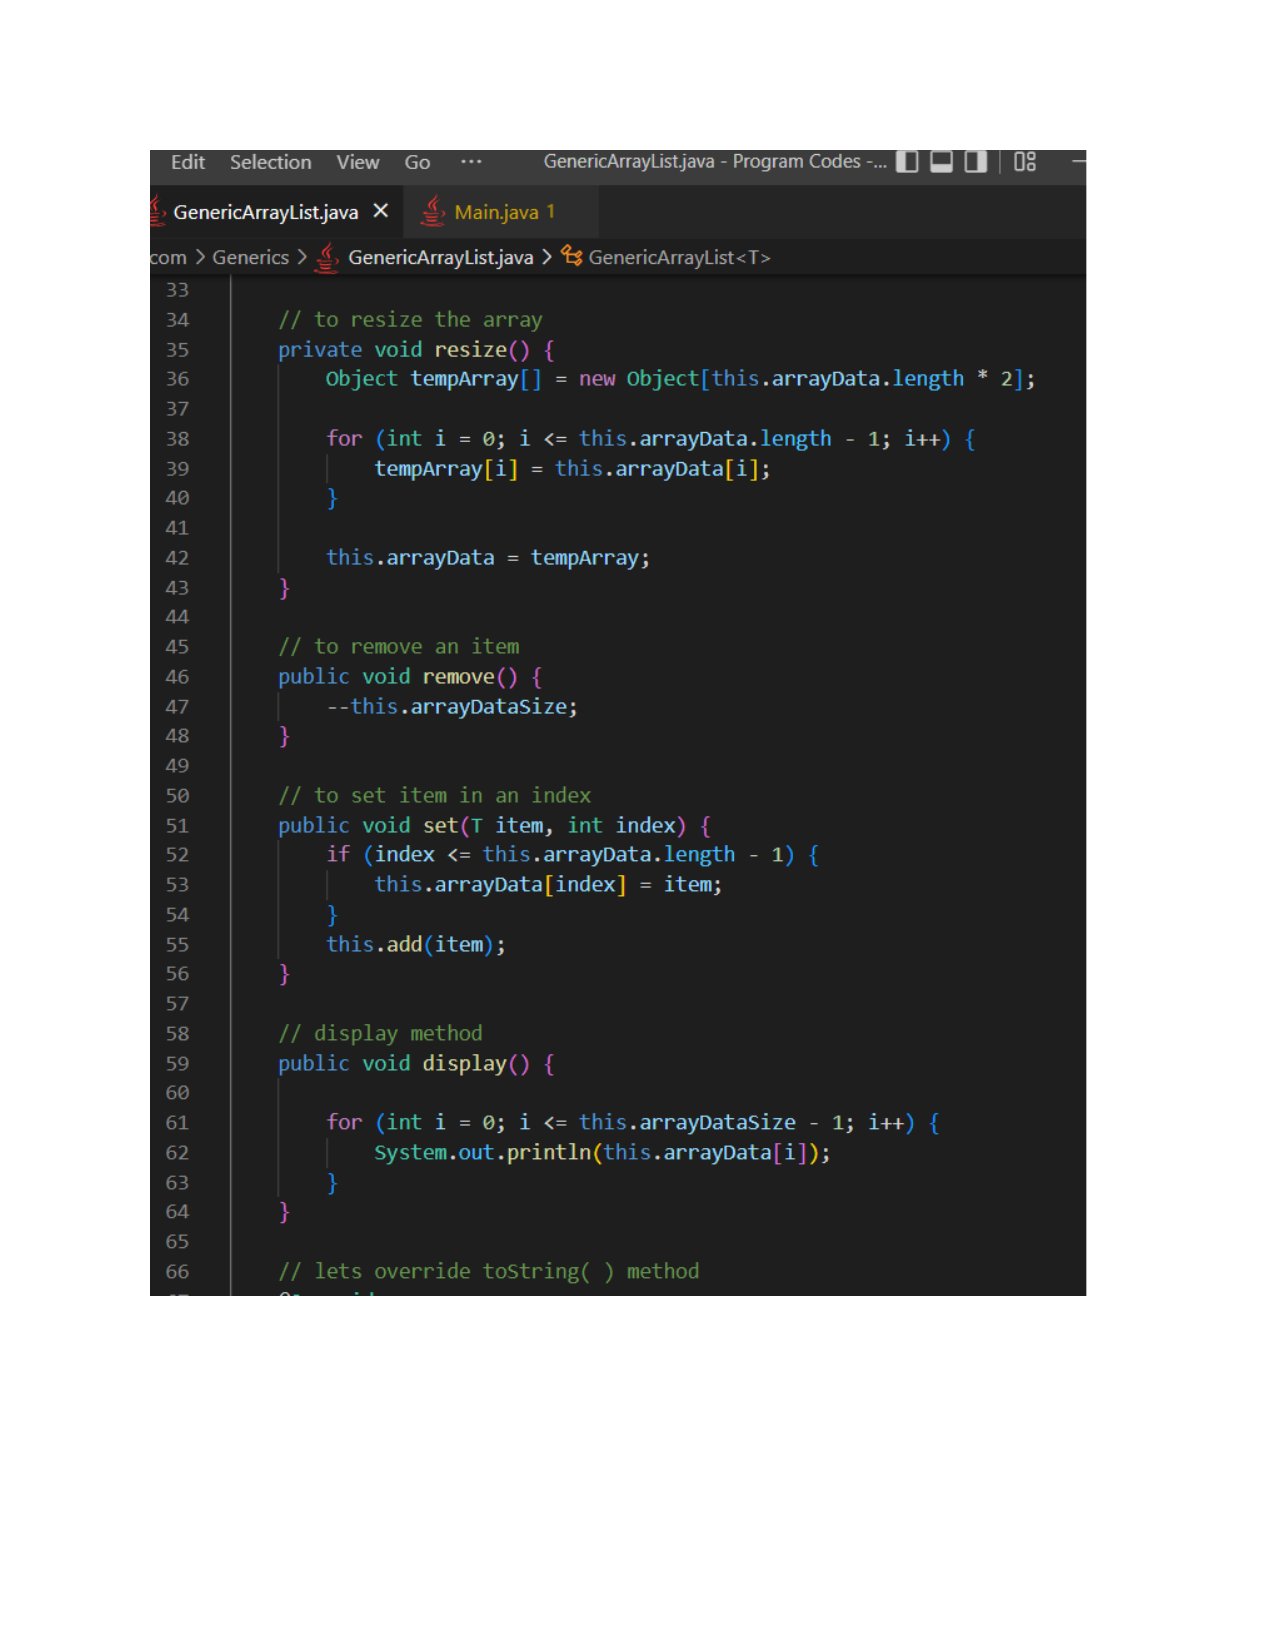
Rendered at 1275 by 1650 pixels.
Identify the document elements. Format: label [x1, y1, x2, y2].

picture [150, 150, 1087, 1296]
